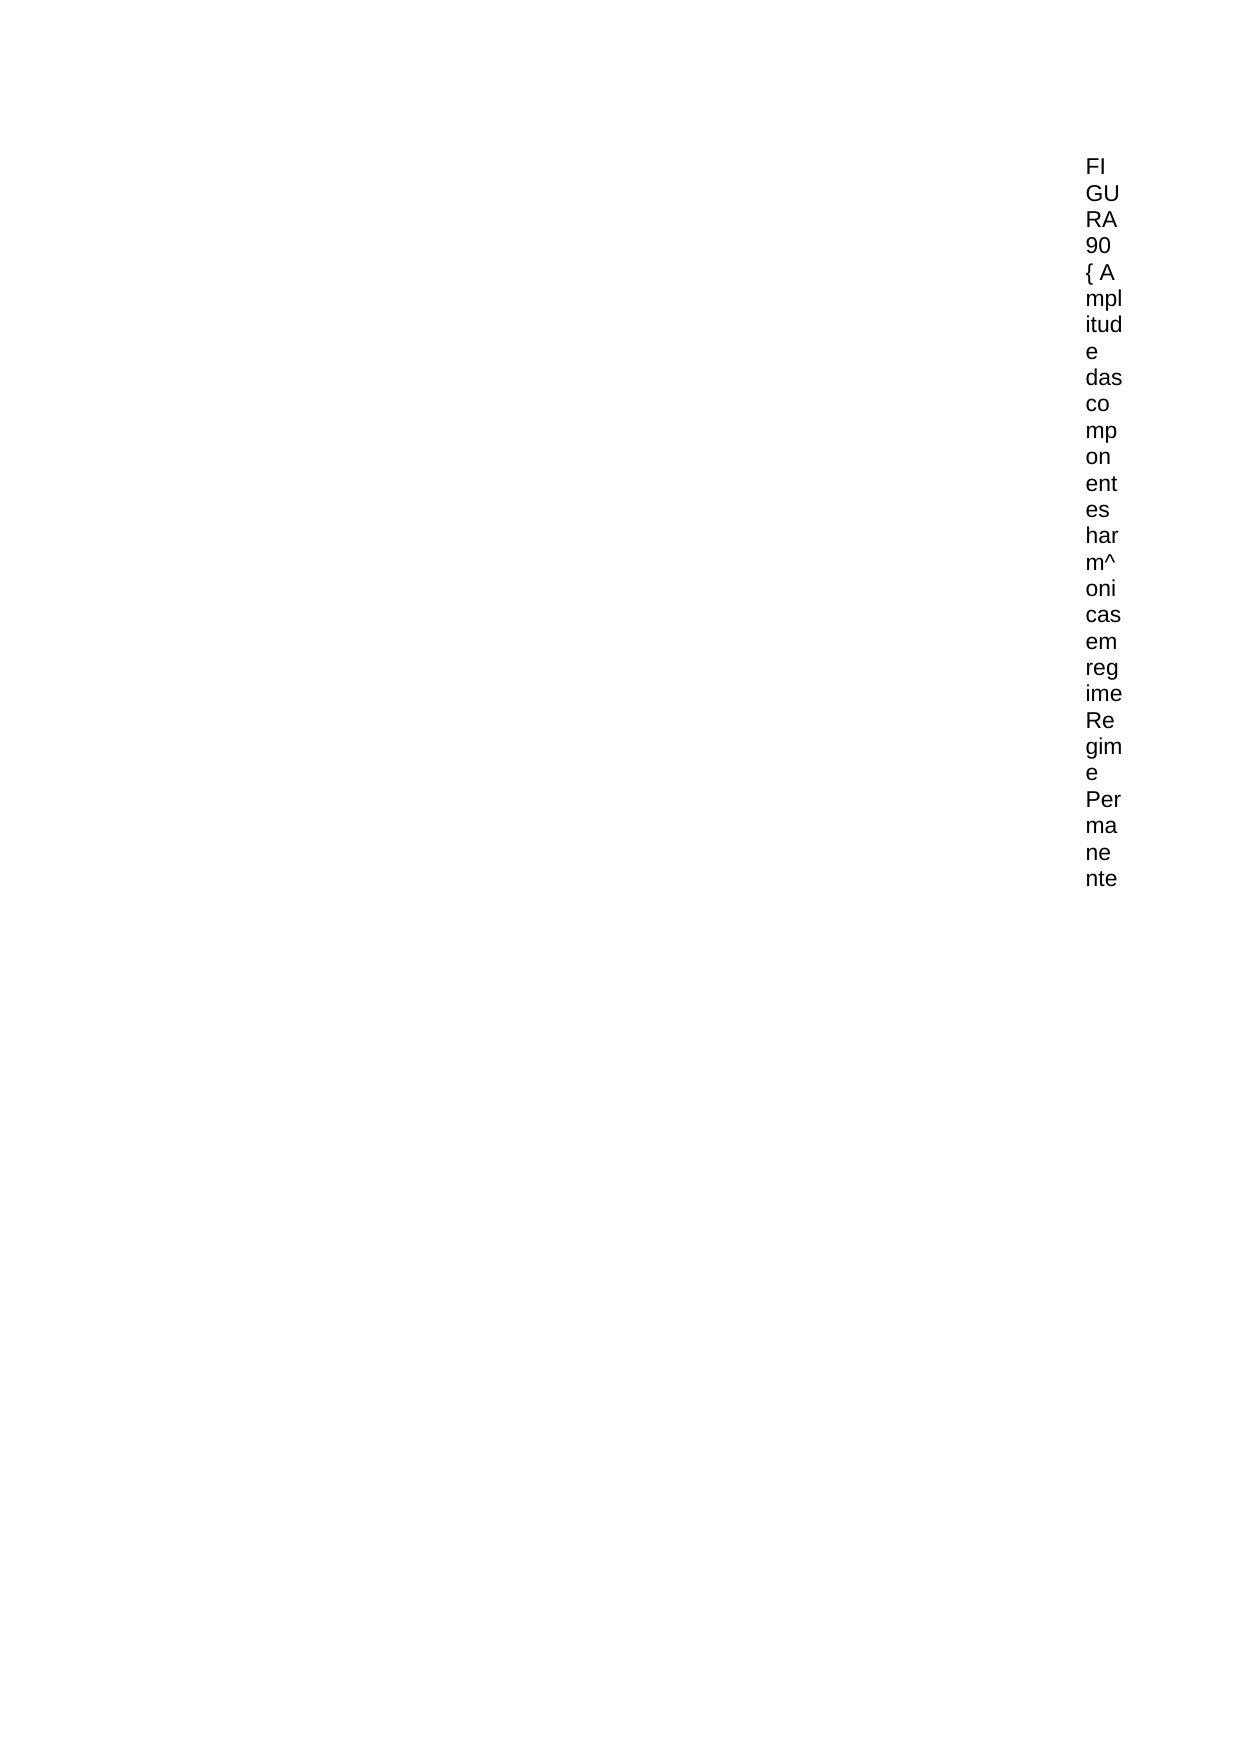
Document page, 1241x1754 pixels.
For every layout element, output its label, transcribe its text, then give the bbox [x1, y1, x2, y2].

text FIGURA 90 { Amplitude das componentes harm^onicas em regime Regime Permanente [1085, 153, 1123, 891]
